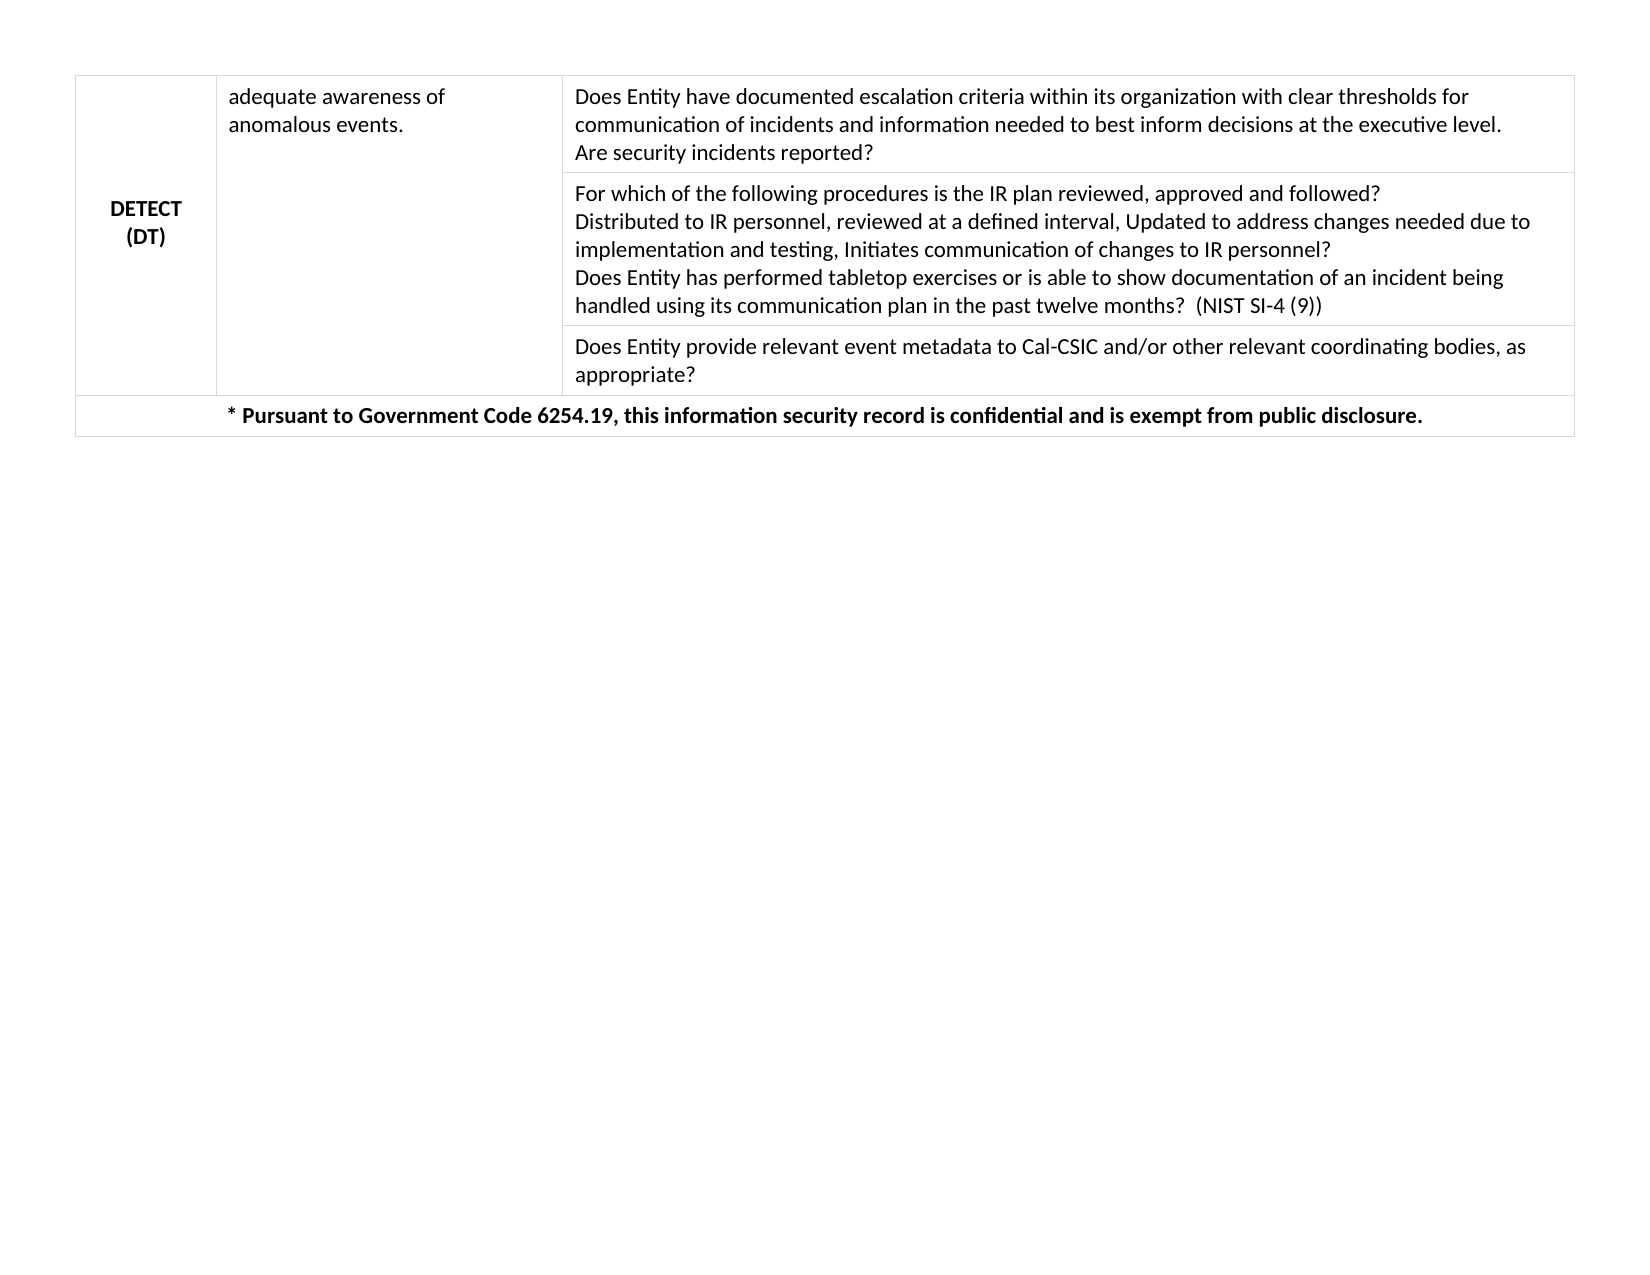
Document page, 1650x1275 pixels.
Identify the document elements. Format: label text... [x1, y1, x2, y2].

table_cell Does Entity provide relevant event metadata to Cal-CSIC and/or other relevant coordinating bodies, as appropriate? [563, 326, 1574, 394]
table_cell For which of the following procedures is the IR plan reviewed, approved and followed? Distributed to IR personnel, reviewed at a defined interval, Updated to address changes needed due to implementation and testing, Initiates communication of changes to IR personnel? Does Entity has performed tabletop exercises or is able to show documentation of an incident being handled using its communication plan in the past twelve months? (NIST SI-4 (9)) [563, 173, 1574, 325]
table_cell * Pursuant to Government Code 6254.19, this information security record is confidential and is exempt from public disclosure. [76, 396, 1574, 436]
table_cell Does Entity have documented escalation criteria within its organization with clear thresholds for communication of incidents and information needed to best inform decisions at the executive level. Are security incidents reported? [563, 76, 1574, 172]
